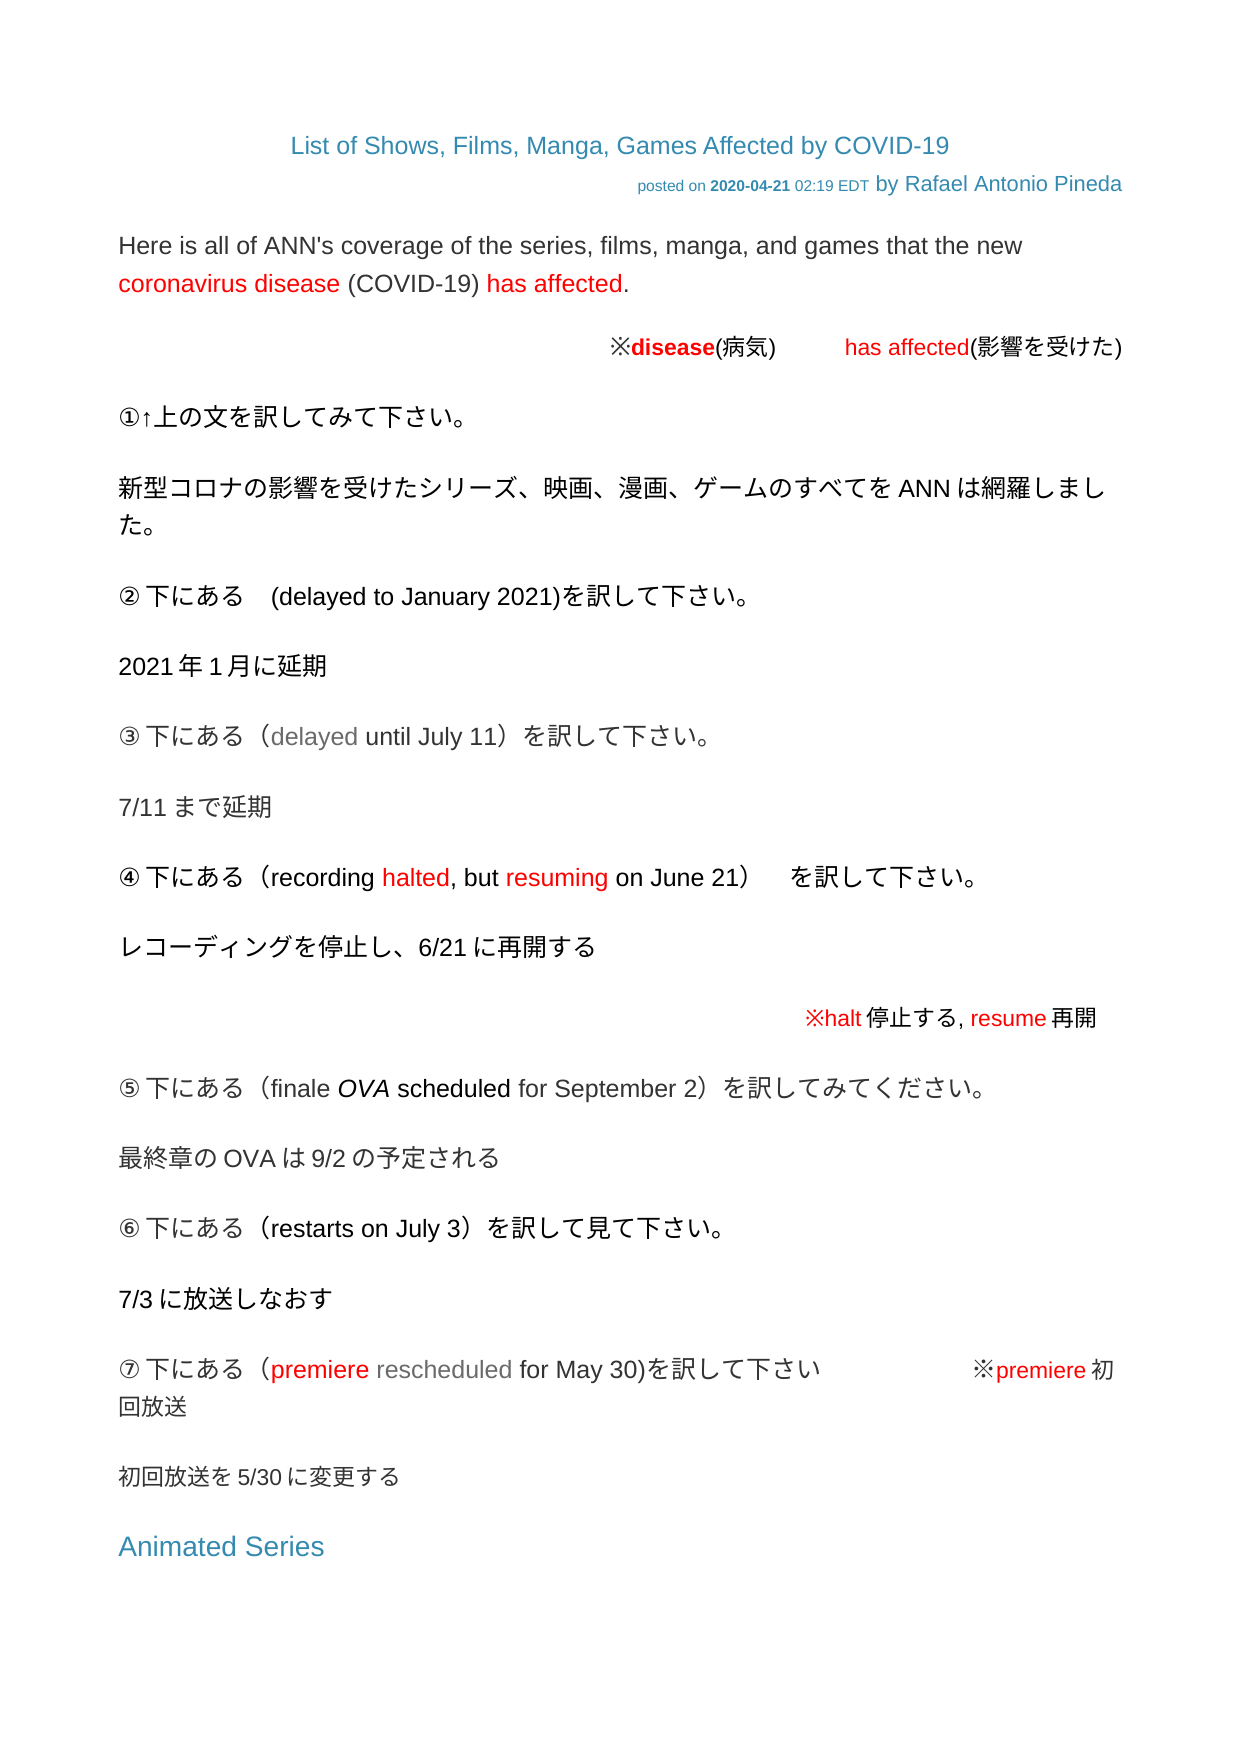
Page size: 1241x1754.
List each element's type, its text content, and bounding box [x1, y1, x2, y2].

text List of Shows, Films, Manga, Games Affected by COVID-19 [118, 127, 1122, 164]
text ※disease(病気) has affected(影響を受けた) [118, 327, 1122, 364]
text 最終章のOVAは9/2の予定される [118, 1138, 1122, 1175]
text ③下にある（delayed until July 11）を訳して下さい。 [118, 716, 1122, 753]
text 7/3に放送しなおす [118, 1278, 1122, 1316]
text 新型コロナの影響を受けたシリーズ、映画、漫画、ゲームのすべてをANNは網羅しました。 [118, 468, 1122, 543]
text ⑥下にある（restarts on July 3）を訳して見て下さい。 [118, 1208, 1122, 1246]
text ⑦下にある（premiere rescheduled for May 30)を訳して下さい ※premiere初回放送 [118, 1349, 1122, 1424]
text ①↑上の文を訳してみて下さい。 [118, 397, 1122, 435]
text Here is all of ANN's coverage of the series, films, manga, and games that the new coronavirus disease (COVID-19) has affected. [118, 227, 1122, 302]
text ⑤下にある（finale OVA scheduled for September 2）を訳してみてください。 [118, 1068, 1122, 1105]
text 2021年1月に延期 [118, 646, 1122, 683]
text 初回放送を5/30に変更する [118, 1457, 1122, 1494]
text 7/11まで延期 [118, 786, 1122, 824]
text posted on 2020-04-21 02:19 EDT by Rafael Antonio Pineda [118, 164, 1122, 202]
text Animated Series [118, 1527, 1122, 1564]
text レコーディングを停止し、6/21に再開する [118, 927, 1122, 964]
text ※halt停止する, resume再開 [118, 997, 1097, 1035]
text ④下にある（recording halted, but resuming on June 21） を訳して下さい。 [118, 857, 1122, 894]
text ②下にある (delayed to January 2021)を訳して下さい。 [118, 575, 1122, 613]
